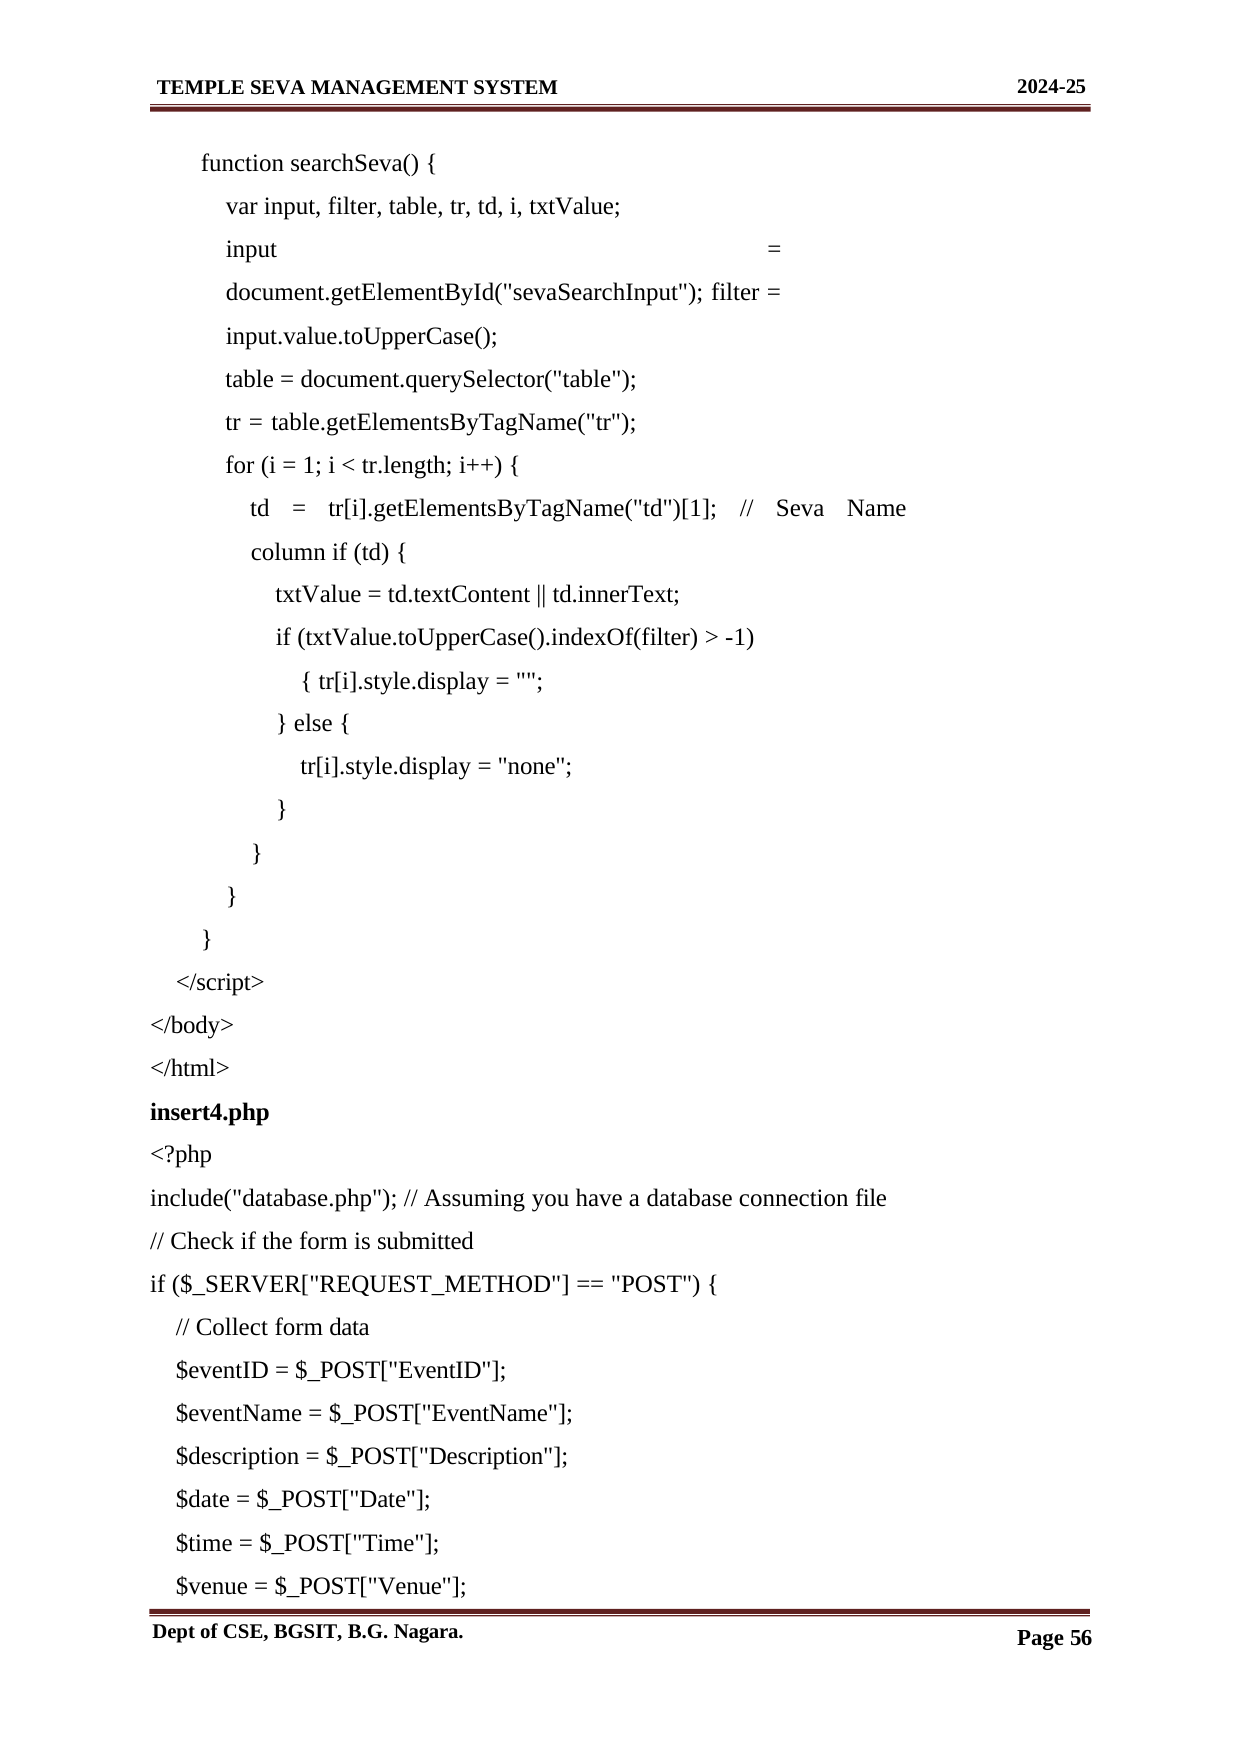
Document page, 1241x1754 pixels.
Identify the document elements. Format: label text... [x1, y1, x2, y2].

text </html> [150, 1053, 1137, 1082]
text td = tr[i].getElementsByTagName("td")[1]; // Seva Name column if (td) { [250, 493, 906, 565]
text tr[i].style.display = "none"; [300, 751, 1137, 780]
text if ($_SERVER["REQUEST_METHOD"] == "POST") { [150, 1269, 1137, 1298]
text var input, filter, table, tr, td, i, txtValue; [226, 191, 1137, 220]
text $venue = $_POST["Venue"]; [176, 1571, 1137, 1600]
text include("database.php"); // Assuming you have a database connection file [150, 1183, 1137, 1212]
subtitle insert4.php [150, 1097, 1137, 1126]
text $eventName = $_POST["EventName"]; [176, 1398, 1137, 1427]
text table = document.querySelector("table"); tr = table.getElementsByTagName("tr"); for (i = 1; i < tr.length; i++) { [225, 364, 637, 479]
text } [201, 924, 1137, 952]
text $date = $_POST["Date"]; [176, 1484, 1137, 1513]
text if (txtValue.toUpperCase().indexOf(filter) > -1) { tr[i].style.display = ""; [276, 622, 867, 694]
text } [251, 838, 1137, 866]
text txtValue = td.textContent || td.innerText; [275, 580, 1137, 608]
text function searchSeva() { [201, 148, 1137, 177]
text } else { [276, 709, 1137, 737]
text } [276, 794, 1137, 823]
text $eventID = $_POST["EventID"]; [176, 1355, 1137, 1384]
text $description = $_POST["Description"]; [176, 1441, 1137, 1470]
text input = document.getElementById("sevaSearchInput"); filter = input.value.toUpperCase(); [226, 234, 781, 349]
text </script> [176, 967, 1137, 996]
text // Collect form data [176, 1312, 1137, 1341]
text </body> [150, 1010, 1137, 1039]
text // Check if the form is submitted [150, 1226, 1137, 1254]
text } [226, 881, 1137, 909]
text $time = $_POST["Time"]; [176, 1528, 1137, 1557]
text <?php [150, 1139, 1137, 1168]
